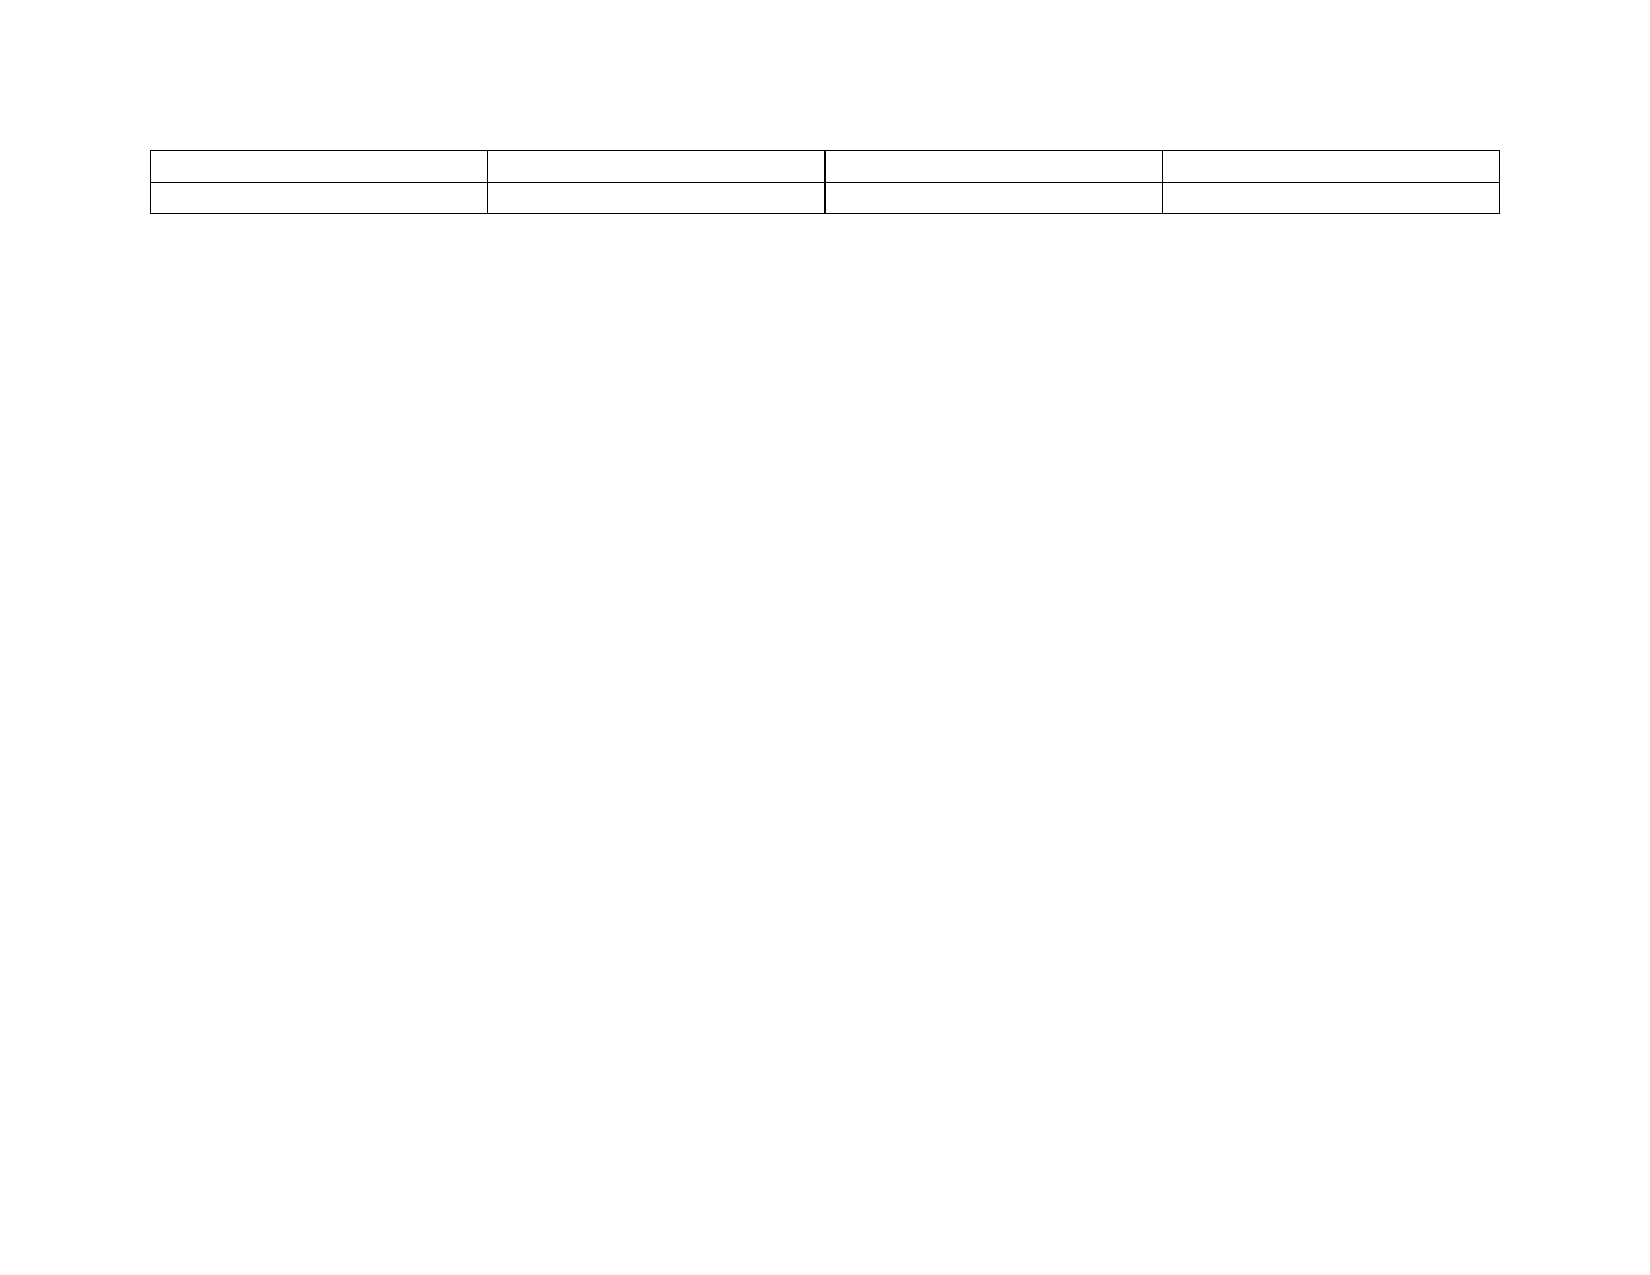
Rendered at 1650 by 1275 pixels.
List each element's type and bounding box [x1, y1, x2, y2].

table_cell [151, 151, 487, 182]
table_cell [1163, 151, 1499, 182]
table_cell [826, 151, 1162, 182]
table_cell [488, 151, 824, 182]
table_cell [826, 183, 1162, 213]
table_cell [488, 183, 824, 213]
table_cell [151, 183, 487, 213]
table_cell [1163, 183, 1499, 213]
